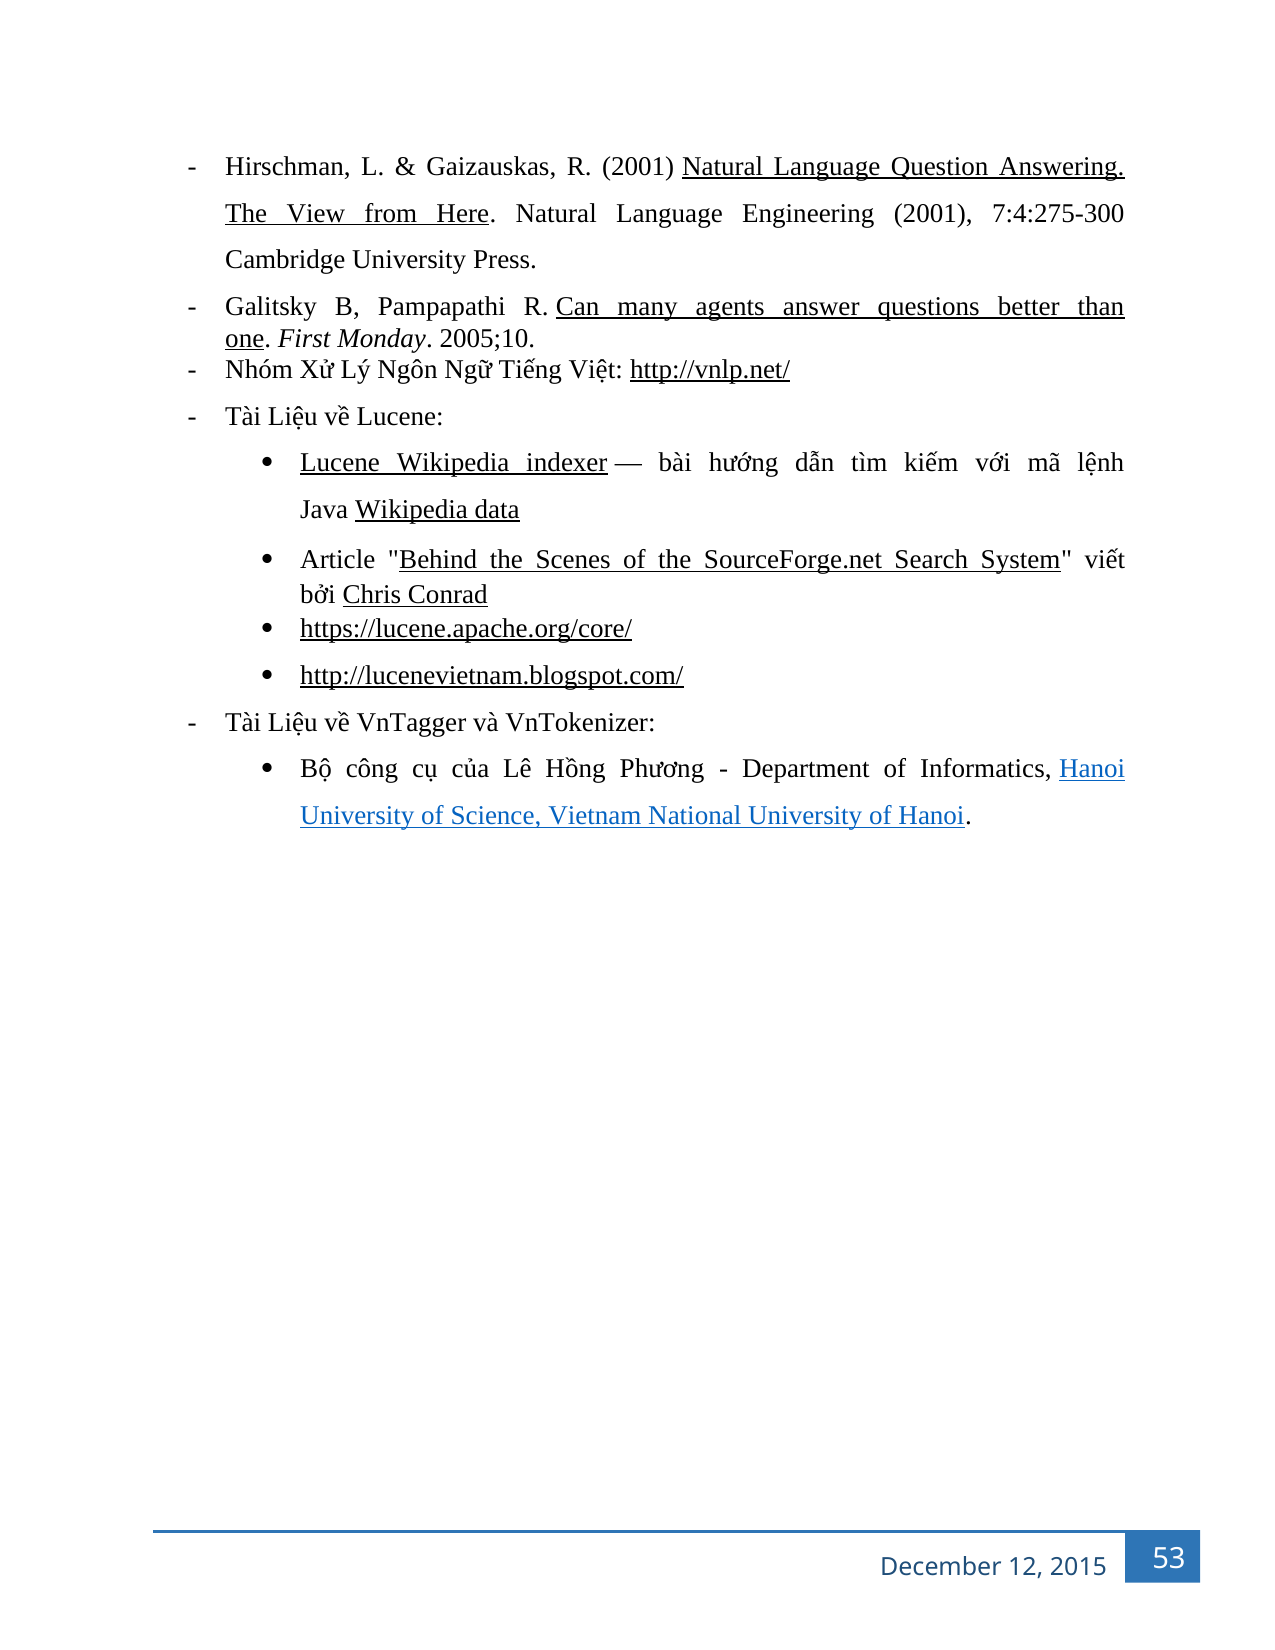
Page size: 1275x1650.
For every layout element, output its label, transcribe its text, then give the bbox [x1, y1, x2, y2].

list Bộ công cụ của Lê Hồng Phương - Department of Informatics, Hanoi University of Science, Vietnam National University of Hanoi. [262, 753, 1125, 831]
list Tài Liệu về VnTagger và VnTokenizer: [187, 706, 1125, 737]
list Nhóm Xử Lý Ngôn Ngữ Tiếng Việt: http://vnlp.net/ [187, 353, 1125, 384]
list Lucene Wikipedia indexer — bài hướng dẫn tìm kiếm với mã lệnh Java Wikipedia data [262, 446, 1125, 524]
list Tài Liệu về Lucene: [187, 399, 1125, 431]
list Galitsky B, Pampapathi R. Can many agents answer questions better than one. First Monday. 2005;10. [187, 290, 1125, 353]
list Article "Behind the Scenes of the SourceForge.net Search System" viết bởi Chris Conrad [262, 540, 1125, 610]
list https://lucene.apache.org/core/ [262, 612, 1125, 643]
list Hirschman, L. & Gaizauskas, R. (2001) Natural Language Question Answering. The View from Here. Natural Language Engineering (2001), 7:4:275-300 Cambridge University Press. [187, 150, 1125, 274]
list http://lucenevietnam.blogspot.com/ [262, 659, 1125, 690]
